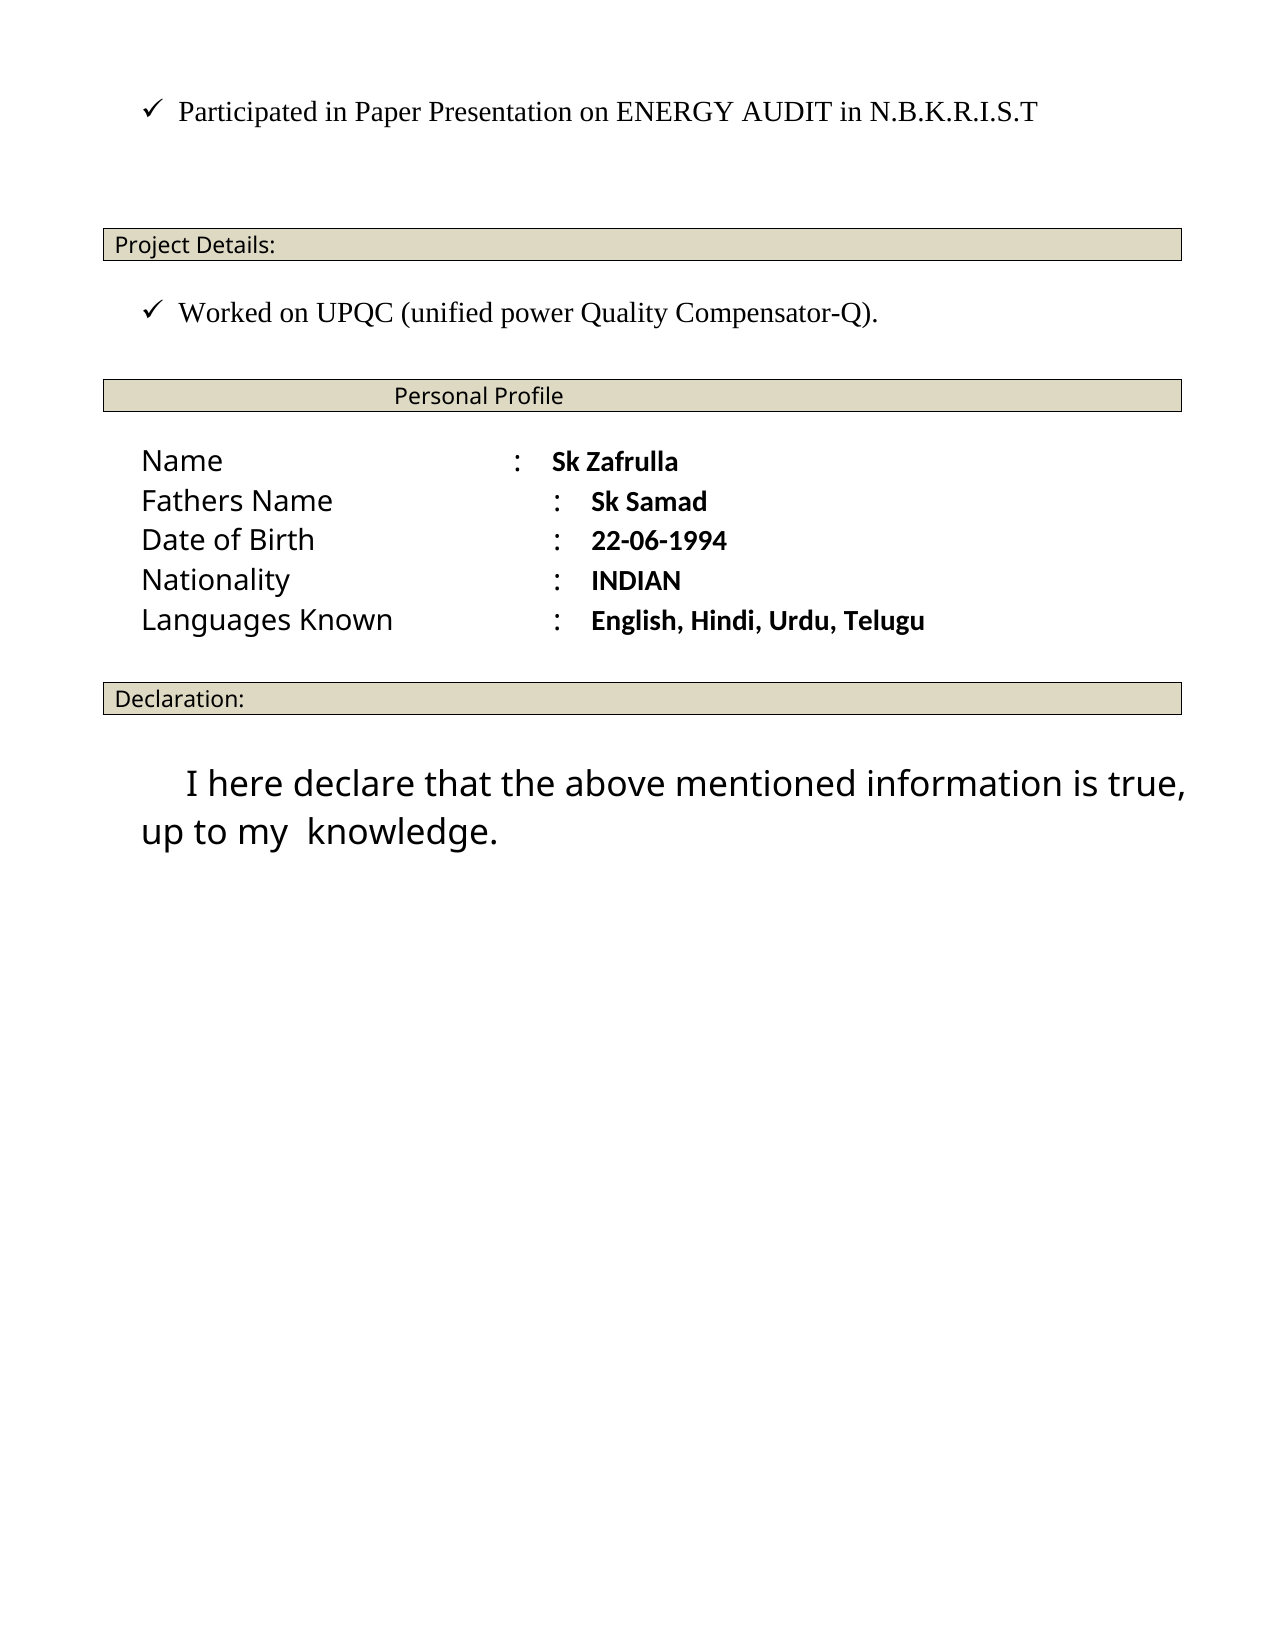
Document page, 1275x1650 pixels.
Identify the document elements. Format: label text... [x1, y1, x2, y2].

table_header Declaration: [104, 683, 1181, 714]
table_header Personal Profile [104, 380, 1181, 411]
text Languages Known : English, Hindi, Urdu, Telugu [103, 599, 1172, 639]
text Name : Sk Zafrulla [103, 440, 1172, 480]
text Fathers Name : Sk Samad [103, 480, 1172, 520]
table_header Project Details: [104, 229, 1181, 260]
text Nationality : INDIAN [103, 559, 1172, 599]
list Participated in Paper Presentation on ENERGY AUDIT in N.B.K.R.I.S.T [141, 94, 1119, 127]
text Date of Birth : 22-06-1994 [103, 520, 1172, 559]
list Worked on UPQC (unified power Quality Compensator-Q). [141, 295, 1119, 329]
text I here declare that the above mentioned information is true, up to my knowledge. [103, 758, 1209, 855]
